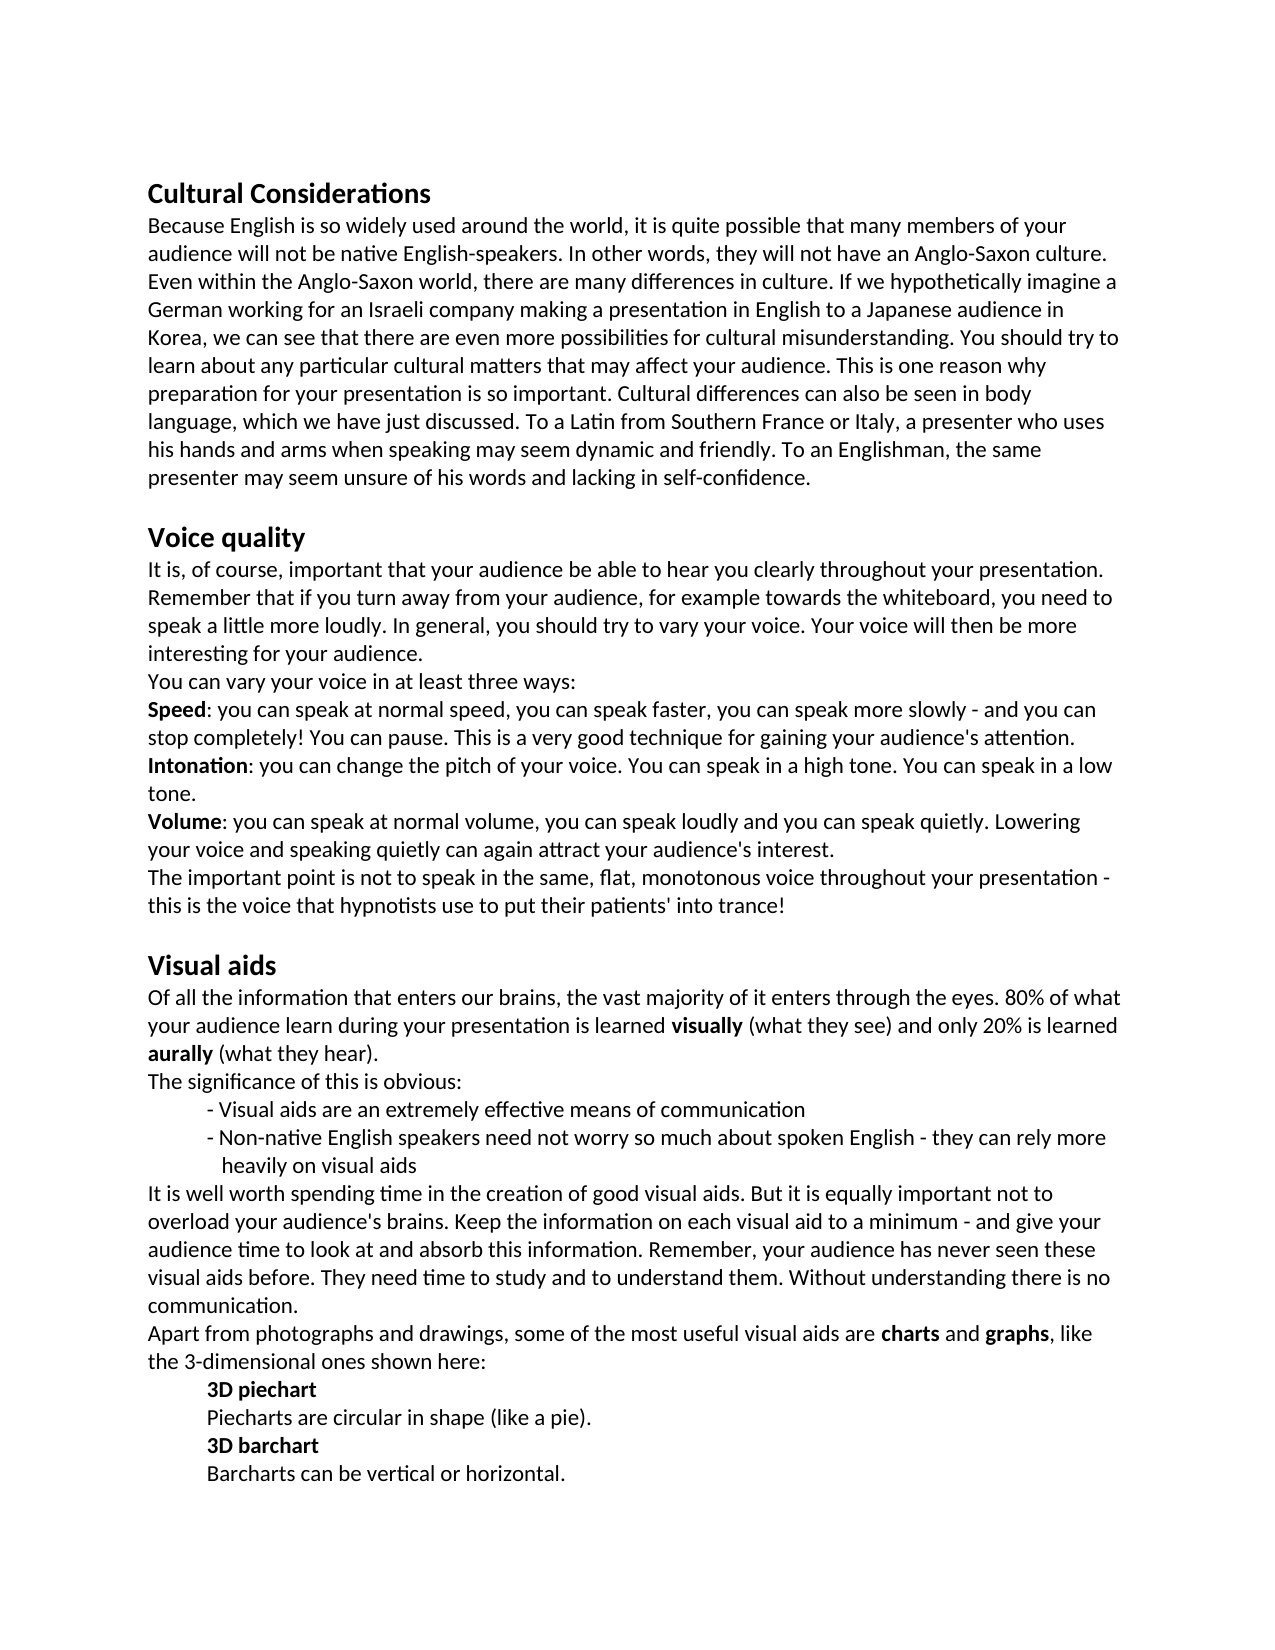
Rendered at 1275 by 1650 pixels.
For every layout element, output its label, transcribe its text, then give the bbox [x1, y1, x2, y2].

text Volume: you can speak at normal volume, you can speak loudly and you can speak quietly. Lowering your voice and speaking quietly can again attract your audience's interest. [148, 807, 1127, 863]
text 3D barchart [207, 1431, 1127, 1459]
text Piecharts are circular in shape (like a pie). [207, 1403, 1127, 1431]
text - Non-native English speakers need not worry so much about spoken English - they can rely more heavily on visual aids [207, 1123, 1127, 1179]
text Because English is so widely used around the world, it is quite possible that many members of your audience will not be native English-speakers. In other words, they will not have an Anglo-Saxon culture. Even within the Anglo-Saxon world, there are many differences in culture. If we hypothetically imagine a German working for an Israeli company making a presentation in English to a Japanese audience in Korea, we can see that there are even more possibilities for cultural misunderstanding. You should try to learn about any particular cultural matters that may affect your audience. This is one reason why preparation for your presentation is so important. Cultural differences can also be seen in body language, which we have just discussed. To a Latin from Southern France or Italy, a presenter who uses his hands and arms when speaking may seem dynamic and friendly. To an Englishman, the same presenter may seem unsure of his words and lacking in self-confidence. [148, 211, 1127, 491]
text It is, of course, important that your audience be able to hear you clearly throughout your presentation. Remember that if you turn away from your audience, for example towards the whiteboard, you need to speak a little more loudly. In general, you should try to vary your voice. Your voice will then be more interesting for your audience. [148, 555, 1127, 667]
text Intonation: you can change the pitch of your voice. You can speak in a high tone. You can speak in a low tone. [148, 751, 1127, 807]
text Speed: you can speak at normal speed, you can speak faster, you can speak more slowly - and you can stop completely! You can pause. This is a very good technique for gaining your audience's attention. [148, 695, 1127, 751]
text Voice quality [148, 519, 1127, 555]
text You can vary your voice in at least three ways: [148, 667, 1127, 695]
text The important point is not to speak in the same, flat, monotonous voice throughout your presentation - this is the voice that hypnotists use to put their patients' into trance! [148, 863, 1127, 919]
text Visual aids [148, 947, 1127, 983]
text Apart from photographs and drawings, some of the most useful visual aids are charts and graphs, like the 3-dimensional ones shown here: [148, 1319, 1127, 1375]
text 3D piechart [207, 1375, 1127, 1403]
text - Visual aids are an extremely effective means of communication [207, 1095, 1127, 1123]
text The significance of this is obvious: [148, 1067, 1127, 1095]
text Cultural Considerations [148, 176, 1127, 211]
text It is well worth spending time in the creation of good visual aids. But it is equally important not to overload your audience's brains. Keep the information on each visual aid to a minimum - and give your audience time to look at and absorb this information. Remember, your audience has never seen these visual aids before. They need time to study and to understand them. Without understanding there is no communication. [148, 1179, 1127, 1319]
text Barcharts can be vertical or horizontal. [207, 1459, 1127, 1487]
text Of all the information that enters our brains, the vast majority of it enters through the eyes. 80% of what your audience learn during your presentation is learned visually (what they see) and only 20% is learned aurally (what they hear). [148, 983, 1127, 1067]
